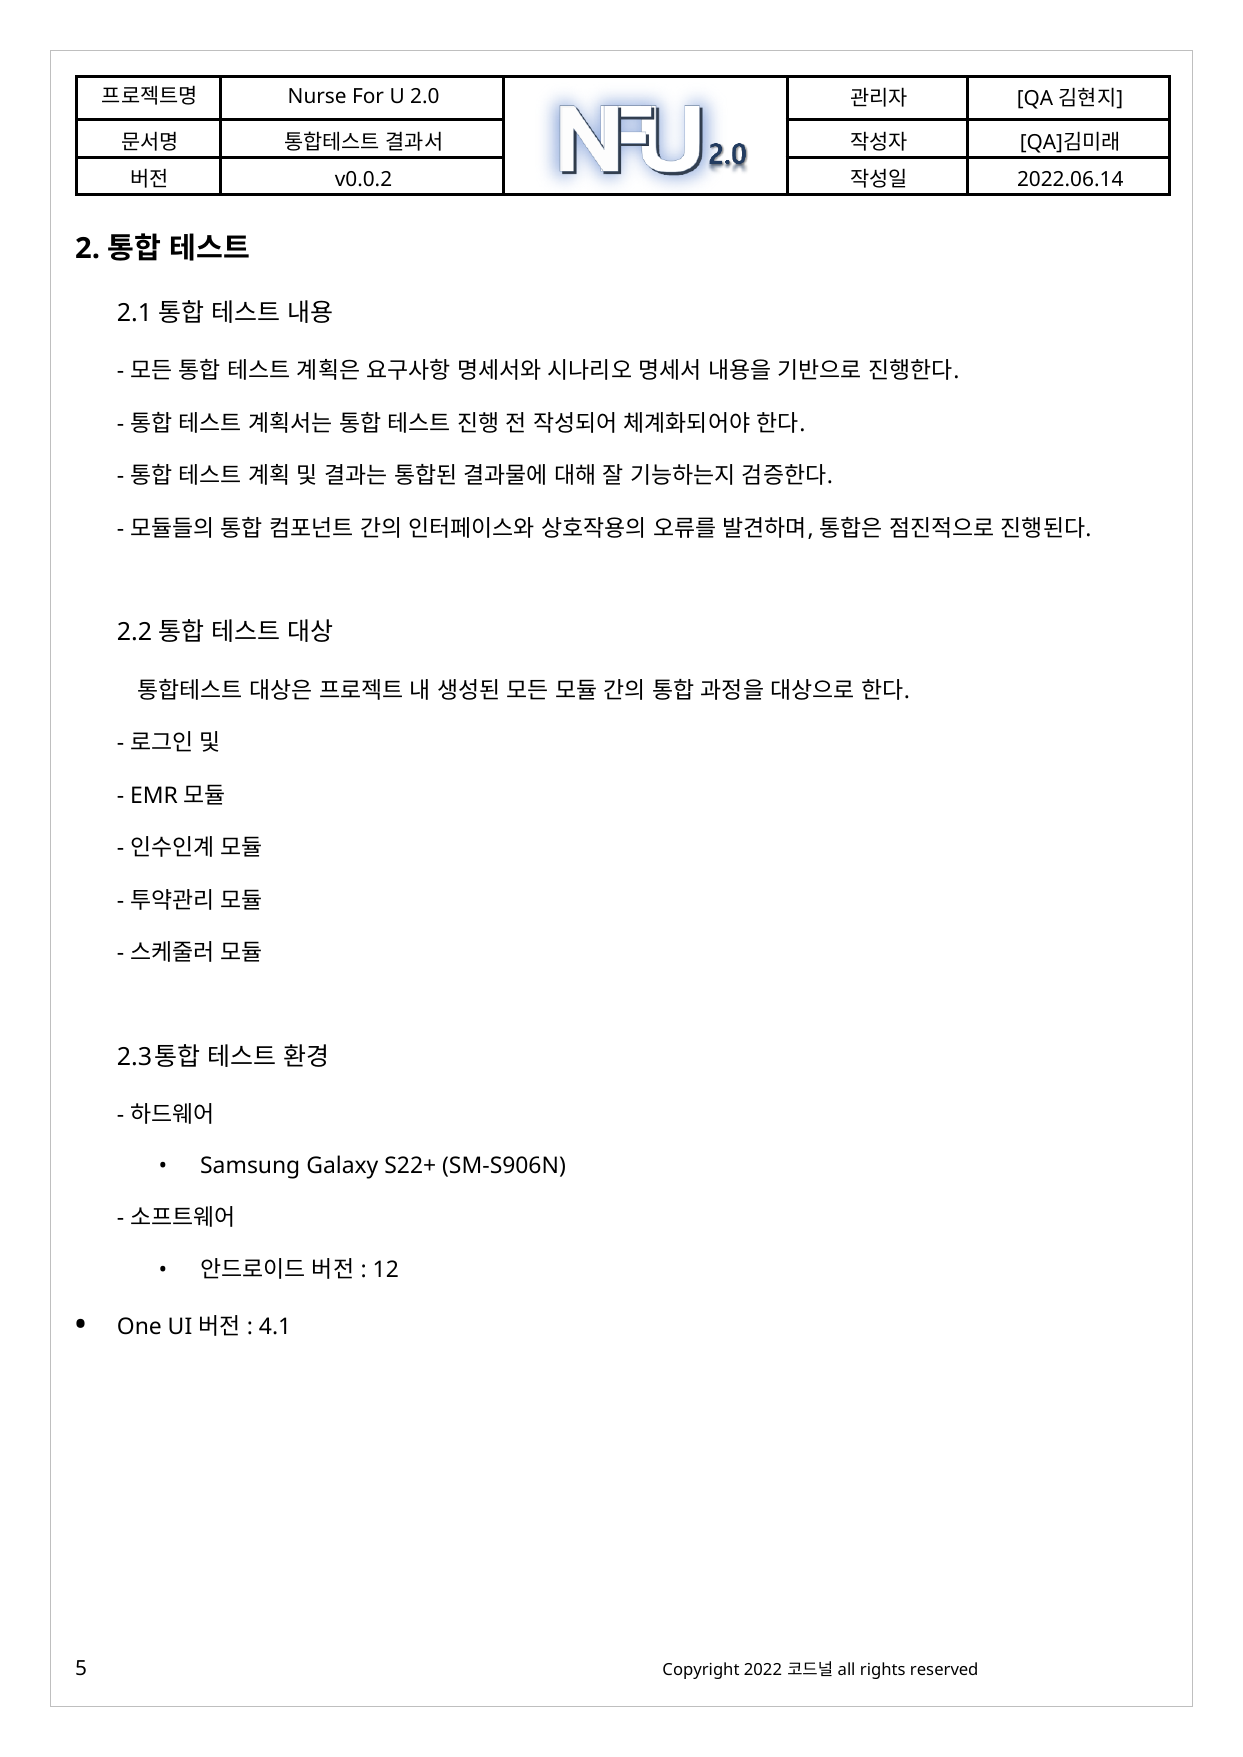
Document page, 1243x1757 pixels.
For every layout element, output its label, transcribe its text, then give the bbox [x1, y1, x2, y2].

text - 통합 테스트 계획 및 결과는 통합된 결과물에 대해 잘 기능하는지 검증한다. [117, 457, 1147, 490]
text 2. 통합 테스트 [75, 225, 1168, 267]
text - 스케줄러 모듈 [117, 934, 1147, 967]
picture [534, 196, 769, 203]
list 통합 테스트 환경 [117, 1036, 1147, 1073]
text - 로그인 및 [117, 724, 1147, 757]
text - 인수인계 모듈 [117, 829, 1147, 862]
list One UI 버전 : 4.1 [75, 1303, 1147, 1343]
text 2.1 통합 테스트 내용 [117, 292, 1147, 328]
list Samsung Galaxy S22+ (SM-S906N) [158, 1148, 1147, 1180]
text 통합테스트 대상은 프로젝트 내 생성된 모든 모듈 간의 통합 과정을 대상으로 한다. [75, 671, 1168, 705]
text - 하드웨어 [117, 1096, 1147, 1129]
text - 통합 테스트 계획서는 통합 테스트 진행 전 작성되어 체계화되어야 한다. [117, 404, 1147, 438]
text - 모든 통합 테스트 계획은 요구사항 명세서와 시나리오 명세서 내용을 기반으로 진행한다. [117, 352, 1147, 385]
text - 소프트웨어 [117, 1198, 1147, 1232]
text 2.2 통합 테스트 대상 [117, 612, 1147, 648]
text - EMR 모듈 [117, 776, 1147, 810]
list 안드로이드 버전 : 12 [158, 1251, 1147, 1284]
text - 모듈들의 통합 컴포넌트 간의 인터페이스와 상호작용의 오류를 발견하며, 통합은 점진적으로 진행된다. [117, 509, 1147, 543]
picture [534, 82, 769, 193]
text - 투약관리 모듈 [117, 881, 1147, 915]
